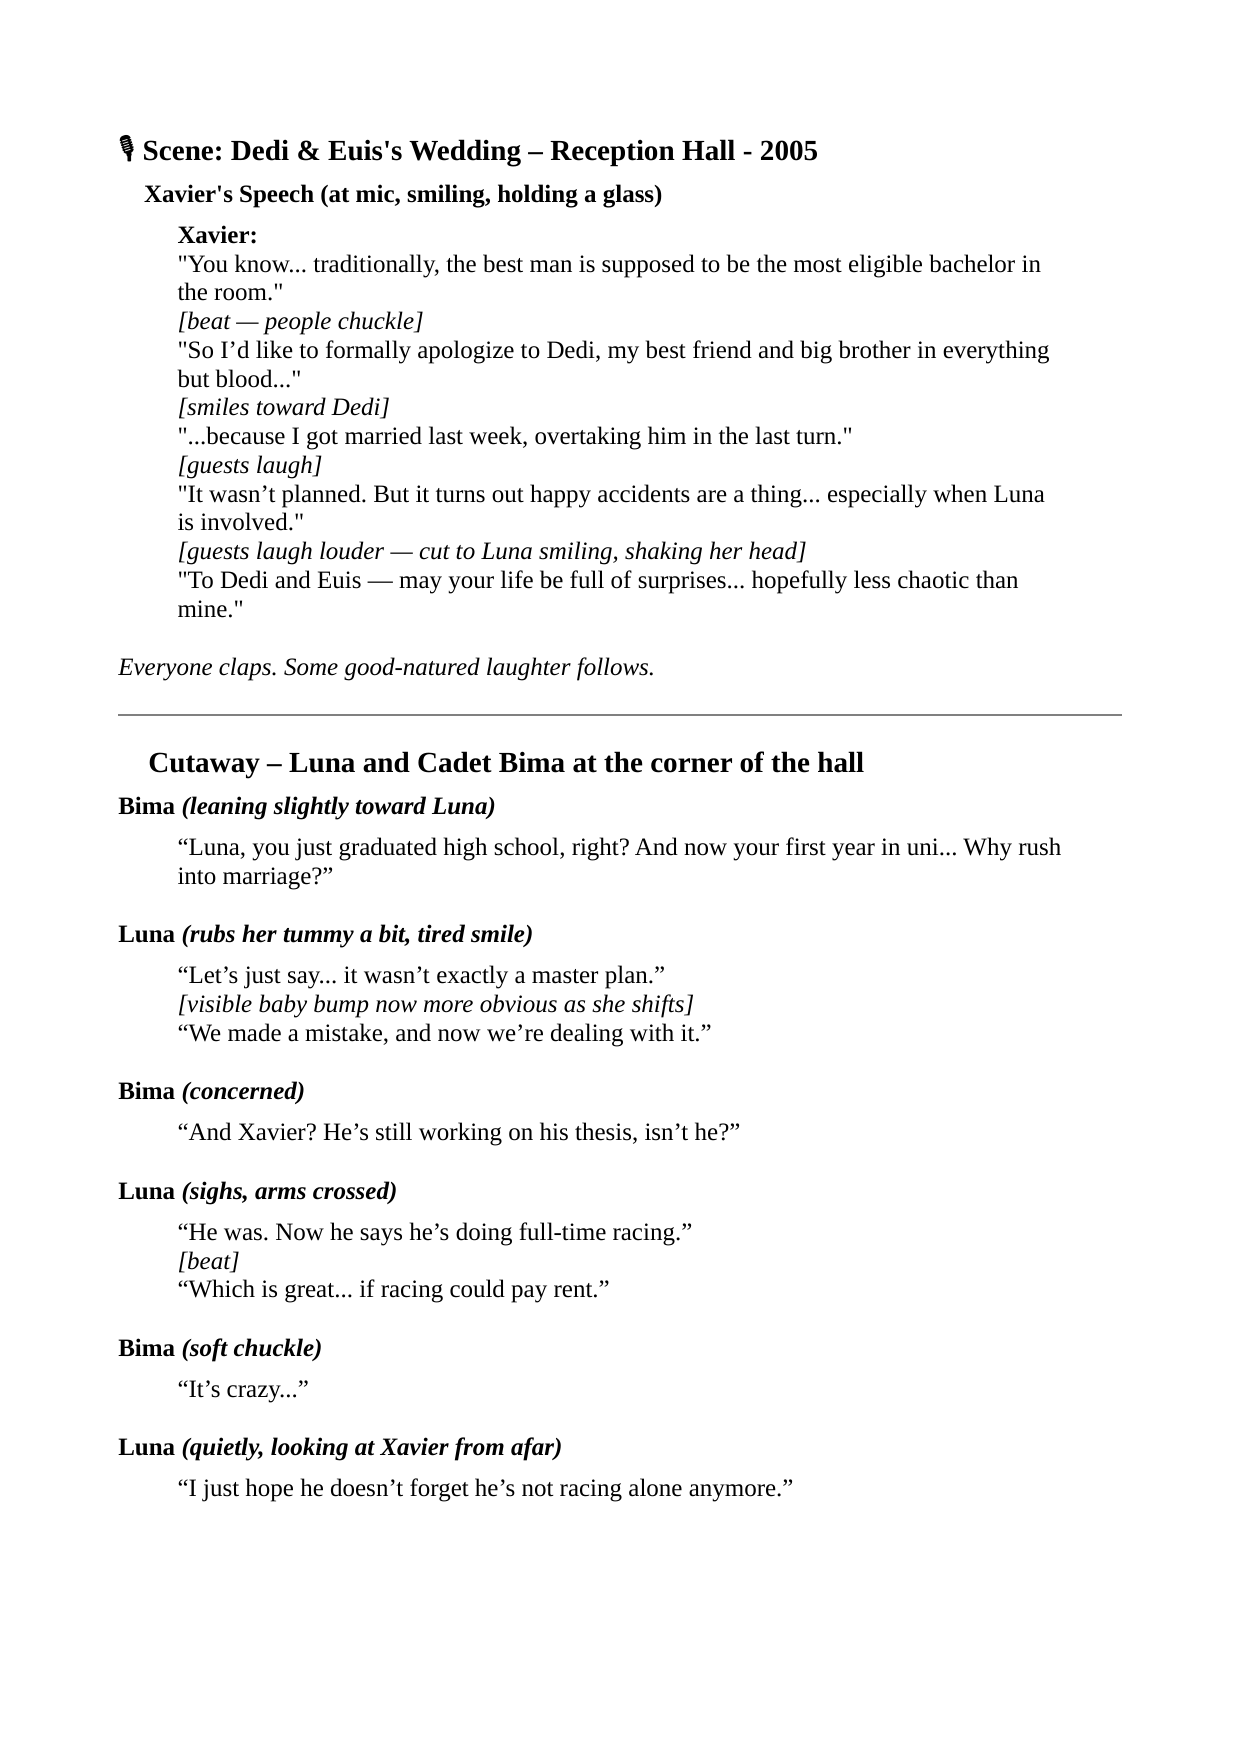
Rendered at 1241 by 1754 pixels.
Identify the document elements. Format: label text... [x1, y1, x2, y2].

text “It’s crazy...” [177, 1374, 1063, 1403]
subtitle 🥂 Xavier's Speech (at mic, smiling, holding a glass) [118, 179, 1122, 207]
subtitle Luna (rubs her tummy a bit, tired smile) [118, 919, 1122, 948]
subtitle 🎯 Cutaway – Luna and Cadet Bima at the corner of the hall [118, 745, 1122, 778]
text “Let’s just say... it wasn’t exactly a master plan.” [visible baby bump now more obvious as she shifts] “We made a mistake, and now we’re dealing with it.” [177, 961, 1063, 1047]
subtitle 🎙️ Scene: Dedi & Euis's Wedding – Reception Hall - 2005 [118, 133, 1122, 166]
text Everyone claps. Some good-natured laughter follows. [118, 652, 1122, 681]
subtitle Luna (sighs, arms crossed) [118, 1176, 1122, 1204]
subtitle Luna (quietly, looking at Xavier from afar) [118, 1432, 1122, 1461]
subtitle Bima (soft chuckle) [118, 1333, 1122, 1361]
text “And Xavier? He’s still working on his thesis, isn’t he?” [177, 1117, 1063, 1146]
subtitle Bima (leaning slightly toward Luna) [118, 791, 1122, 820]
subtitle Bima (concerned) [118, 1076, 1122, 1105]
text “Luna, you just graduated high school, right? And now your first year in uni... Why rush into marriage?” [177, 832, 1063, 890]
text “I just hope he doesn’t forget he’s not racing alone anymore.” [177, 1473, 1063, 1502]
text Xavier: "You know... traditionally, the best man is supposed to be the most eligible bachelor in the room." [beat — people chuckle] "So I’d like to formally apologize to Dedi, my best friend and big brother in everything but blood..." [smiles toward Dedi] "...because I got married last week, overtaking him in the last turn." [guests laugh] "It wasn’t planned. But it turns out happy accidents are a thing... especially when Luna is involved." [guests laugh louder — cut to Luna smiling, shaking her head] "To Dedi and Euis — may your life be full of surprises... hopefully less chaotic than mine." [177, 220, 1063, 622]
text “He was. Now he says he’s doing full-time racing.” [beat] “Which is great... if racing could pay rent.” [177, 1217, 1063, 1303]
